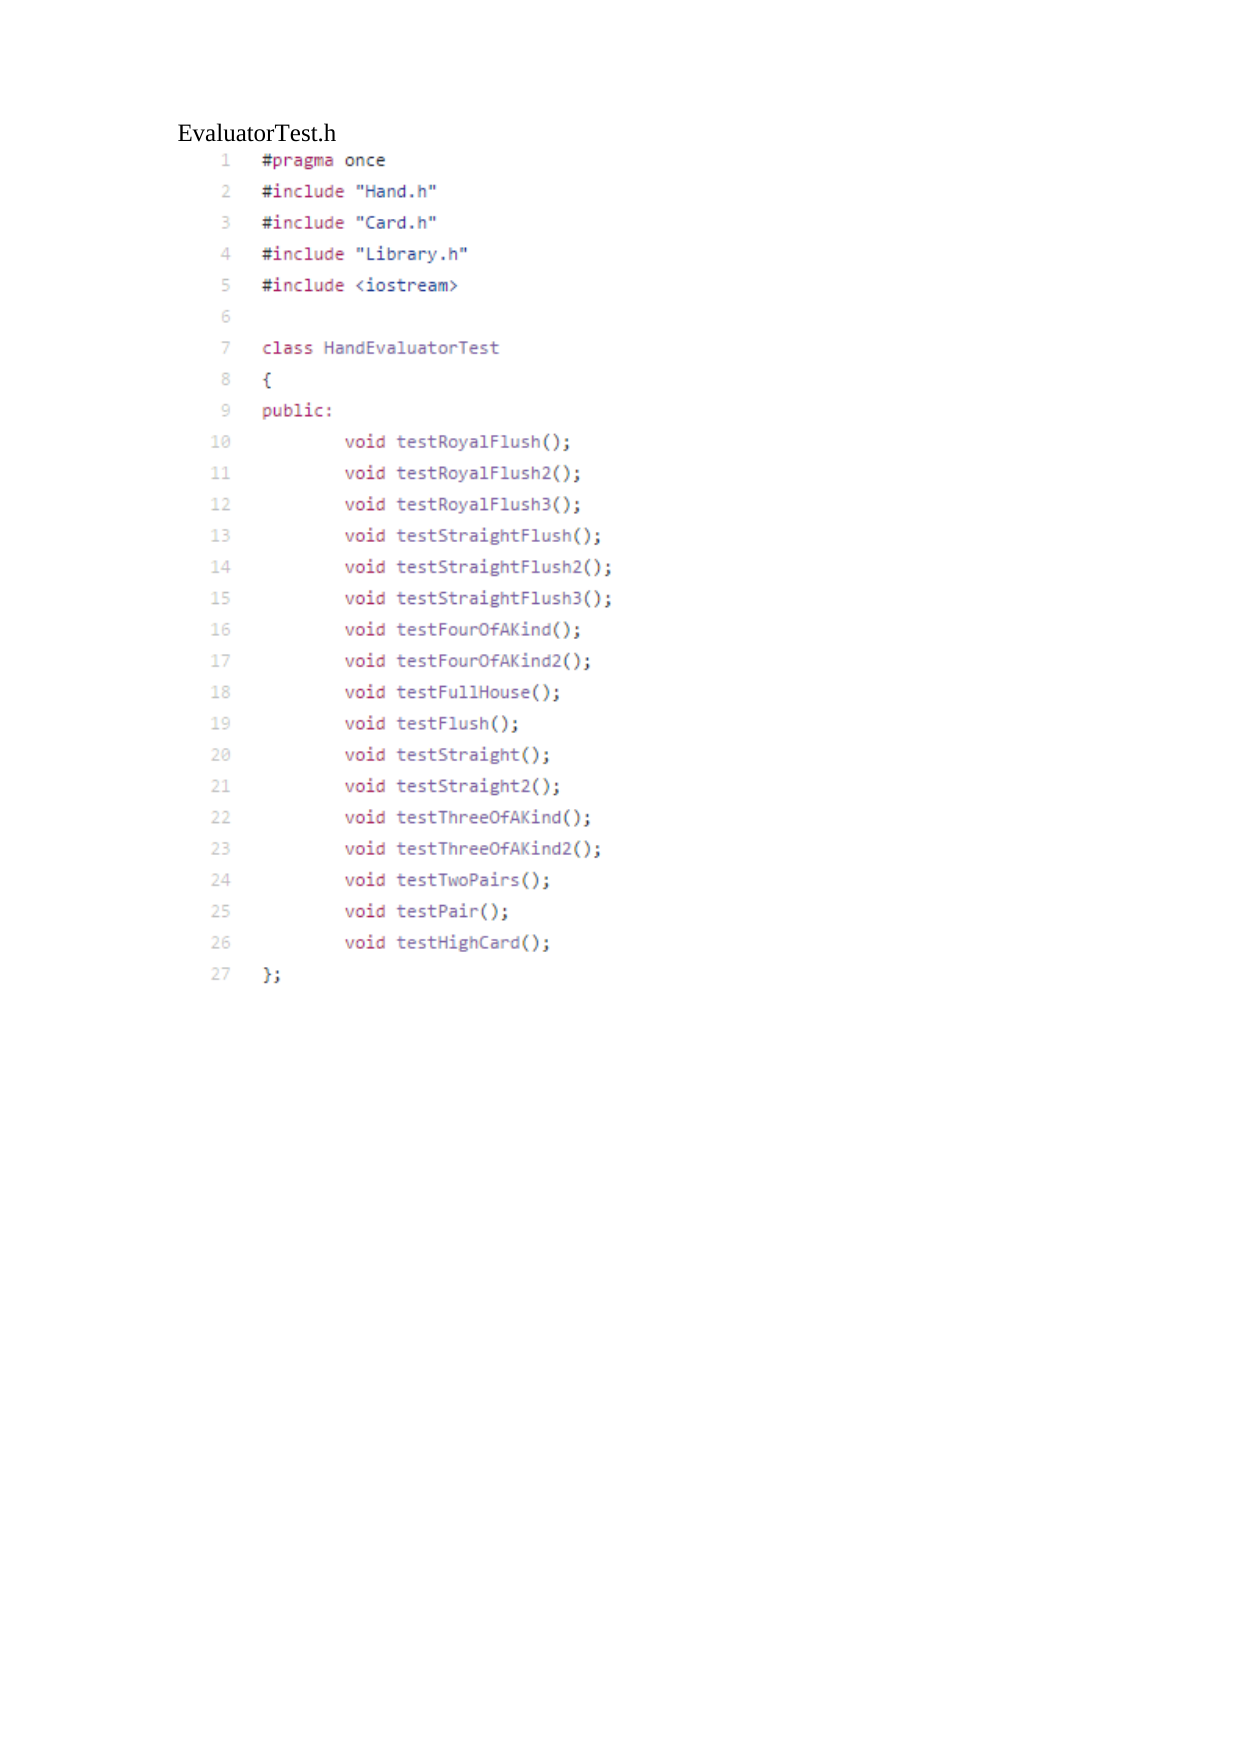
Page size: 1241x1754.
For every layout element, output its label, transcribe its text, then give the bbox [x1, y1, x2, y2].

text EvaluatorTest.h [177, 118, 1152, 147]
picture [177, 146, 706, 988]
